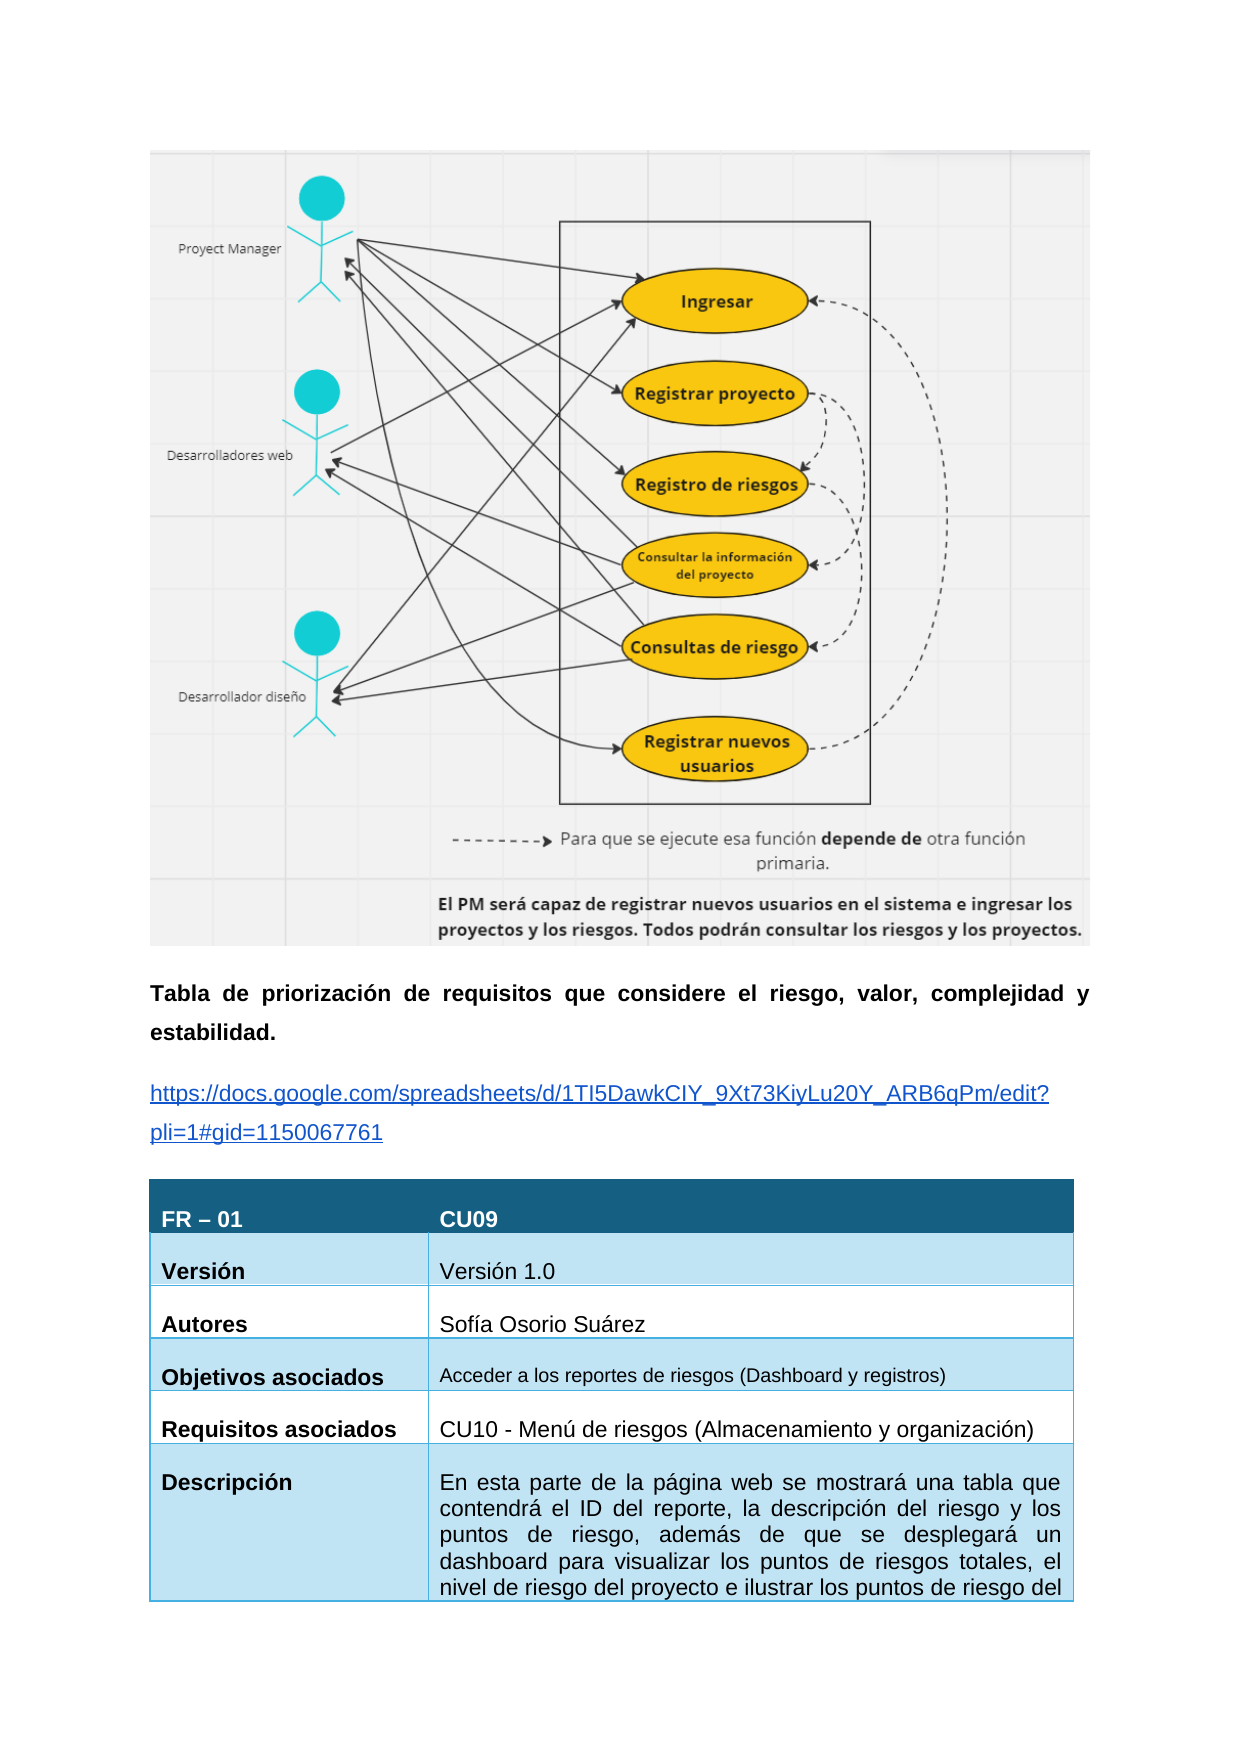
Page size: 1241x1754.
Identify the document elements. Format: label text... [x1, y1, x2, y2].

table_header FR – 01 [151, 1181, 428, 1232]
table_cell Autores [151, 1286, 428, 1337]
table_cell CU10 - Menú de riesgos (Almacenamiento y organización) [429, 1391, 1073, 1442]
table_cell Objetivos asociados [151, 1339, 428, 1390]
table_cell Sofía Osorio Suárez [429, 1286, 1073, 1337]
table_cell Versión 1.0 [429, 1233, 1073, 1284]
text https://docs.google.com/spreadsheets/d/1TI5DawkCIY_9Xt73KiyLu20Y_ARB6qPm/edit?pli=1#gid=1150067761 [150, 1079, 1090, 1145]
picture [150, 150, 1091, 946]
table_cell Versión [151, 1233, 428, 1284]
table_cell Descripción [151, 1444, 428, 1600]
table_cell Requisitos asociados [151, 1391, 428, 1442]
table_cell Acceder a los reportes de riesgos (Dashboard y registros) [429, 1339, 1073, 1390]
text Tabla de priorización de requisitos que considere el riesgo, valor, complejidad y estabilidad. [150, 980, 1090, 1046]
table_header CU09 [428, 1181, 1073, 1232]
